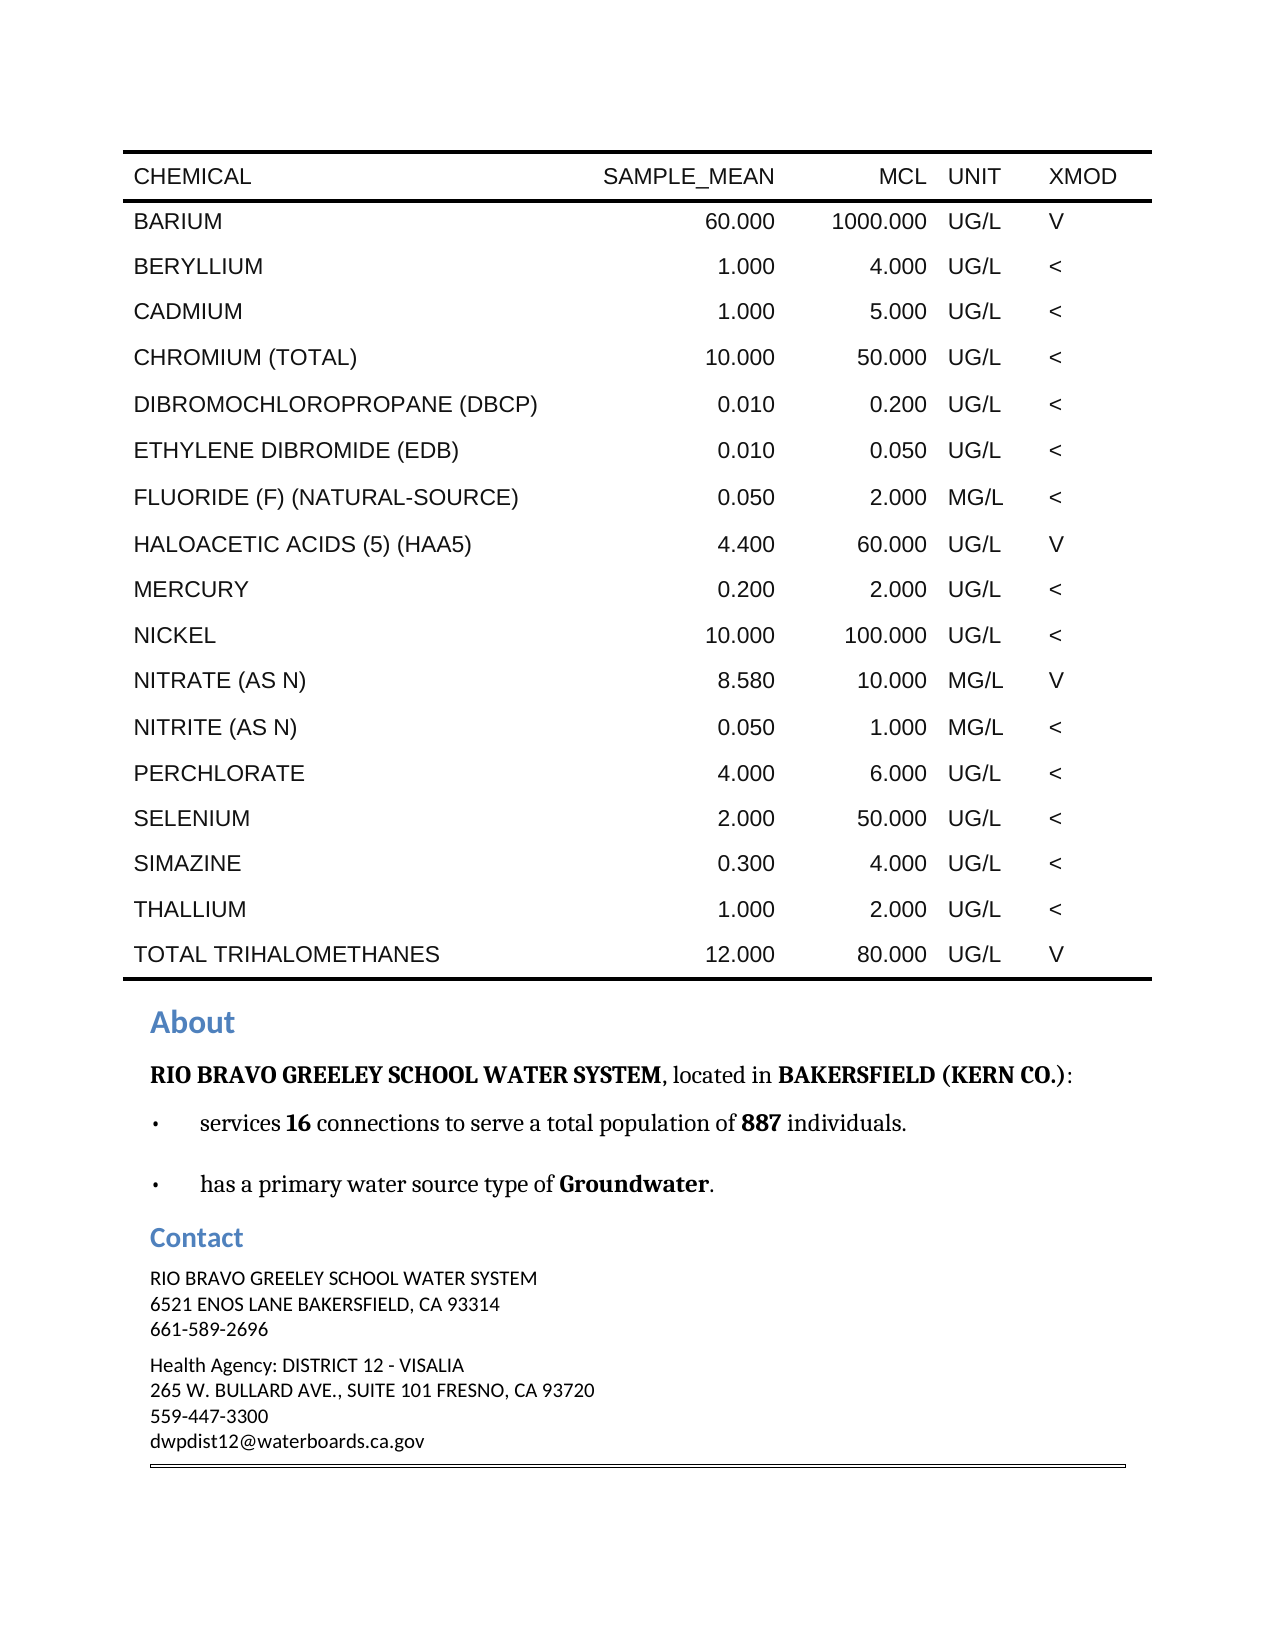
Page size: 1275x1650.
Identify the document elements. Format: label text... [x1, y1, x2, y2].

table_cell UG/L [937, 244, 1038, 289]
table_cell NICKEL [123, 612, 573, 657]
table_cell 0.050 [573, 474, 785, 520]
table_cell V [1038, 931, 1152, 977]
table_header XMOD [1038, 154, 1152, 198]
table_cell UG/L [937, 381, 1038, 427]
table_cell 80.000 [785, 931, 937, 977]
table_cell DIBROMOCHLOROPROPANE (DBCP) [123, 381, 573, 427]
table_cell < [1038, 334, 1152, 381]
table_cell 0.050 [785, 427, 937, 474]
table_cell UG/L [937, 203, 1038, 244]
table_cell < [1038, 886, 1152, 931]
table_cell 2.000 [785, 886, 937, 931]
table_cell < [1038, 244, 1152, 289]
table_cell 0.300 [573, 841, 785, 886]
table_cell 4.000 [785, 244, 937, 289]
table_cell UG/L [937, 886, 1038, 931]
table_cell 10.000 [785, 658, 937, 704]
subtitle Contact [150, 1219, 1125, 1255]
table_cell 12.000 [573, 931, 785, 977]
table_cell < [1038, 427, 1152, 474]
table_cell CHROMIUM (TOTAL) [123, 334, 573, 381]
table_cell < [1038, 381, 1152, 427]
table_cell TOTAL TRIHALOMETHANES [123, 931, 573, 977]
table_cell 50.000 [785, 796, 937, 841]
table_cell ETHYLENE DIBROMIDE (EDB) [123, 427, 573, 474]
table_cell 5.000 [785, 289, 937, 334]
table_cell MERCURY [123, 567, 573, 612]
table_cell MG/L [937, 658, 1038, 704]
table_cell SELENIUM [123, 796, 573, 841]
table_cell UG/L [937, 612, 1038, 657]
list services 16 connections to serve a total population of 887 individuals. [150, 1108, 1125, 1166]
table_cell UG/L [937, 334, 1038, 381]
table_cell SIMAZINE [123, 841, 573, 886]
table_cell < [1038, 796, 1152, 841]
table_cell 100.000 [785, 612, 937, 657]
table_cell 1000.000 [785, 203, 937, 244]
table_cell 0.200 [785, 381, 937, 427]
table_cell MG/L [937, 704, 1038, 751]
table_cell 4.000 [573, 751, 785, 796]
table_cell UG/L [937, 796, 1038, 841]
table_cell UG/L [937, 427, 1038, 474]
table_cell 4.400 [573, 520, 785, 567]
table_cell 0.010 [573, 427, 785, 474]
table_cell 60.000 [573, 203, 785, 244]
table_cell FLUORIDE (F) (NATURAL-SOURCE) [123, 474, 573, 520]
table_cell 1.000 [573, 886, 785, 931]
table_cell 0.050 [573, 704, 785, 751]
table_cell < [1038, 841, 1152, 886]
table_cell < [1038, 567, 1152, 612]
table_cell 2.000 [785, 567, 937, 612]
text RIO BRAVO GREELEY SCHOOL WATER SYSTEM, located in BAKERSFIELD (KERN CO.): [150, 1061, 1125, 1090]
table_header UNIT [937, 154, 1038, 198]
table_cell UG/L [937, 520, 1038, 567]
table_cell < [1038, 612, 1152, 657]
table_cell BARIUM [123, 203, 573, 244]
table_cell 0.200 [573, 567, 785, 612]
table_cell 2.000 [573, 796, 785, 841]
table_cell V [1038, 658, 1152, 704]
table_cell UG/L [937, 289, 1038, 334]
table_cell UG/L [937, 751, 1038, 796]
table_cell CADMIUM [123, 289, 573, 334]
list has a primary water source type of Groundwater. [150, 1170, 1125, 1198]
table_cell PERCHLORATE [123, 751, 573, 796]
table_cell 10.000 [573, 334, 785, 381]
table_cell 10.000 [573, 612, 785, 657]
table_cell BERYLLIUM [123, 244, 573, 289]
table_cell < [1038, 289, 1152, 334]
table_cell 4.000 [785, 841, 937, 886]
table_cell < [1038, 751, 1152, 796]
table_cell UG/L [937, 931, 1038, 977]
table_header CHEMICAL [123, 154, 573, 198]
table_cell THALLIUM [123, 886, 573, 931]
text RIO BRAVO GREELEY SCHOOL WATER SYSTEM 6521 ENOS LANE BAKERSFIELD, CA 93314 661-589-2696 [150, 1265, 1125, 1342]
table_cell 1.000 [573, 244, 785, 289]
table_cell NITRATE (AS N) [123, 658, 573, 704]
table_cell UG/L [937, 567, 1038, 612]
table_cell < [1038, 474, 1152, 520]
table_header SAMPLE_MEAN [573, 154, 785, 198]
table_cell 8.580 [573, 658, 785, 704]
table_cell 2.000 [785, 474, 937, 520]
table_cell 60.000 [785, 520, 937, 567]
table_cell MG/L [937, 474, 1038, 520]
table_header MCL [785, 154, 937, 198]
table_cell 1.000 [785, 704, 937, 751]
table_cell 6.000 [785, 751, 937, 796]
table_cell NITRITE (AS N) [123, 704, 573, 751]
table_cell V [1038, 203, 1152, 244]
subtitle About [150, 1002, 1125, 1042]
table_cell HALOACETIC ACIDS (5) (HAA5) [123, 520, 573, 567]
table_cell 1.000 [573, 289, 785, 334]
table_cell 50.000 [785, 334, 937, 381]
table_cell UG/L [937, 841, 1038, 886]
table_cell 0.010 [573, 381, 785, 427]
table_cell < [1038, 704, 1152, 751]
text Health Agency: DISTRICT 12 - VISALIA 265 W. BULLARD AVE., SUITE 101 FRESNO, CA 93720 559-447-3300 dwpdist12@waterboards.ca.gov [150, 1352, 1125, 1454]
table_cell V [1038, 520, 1152, 567]
